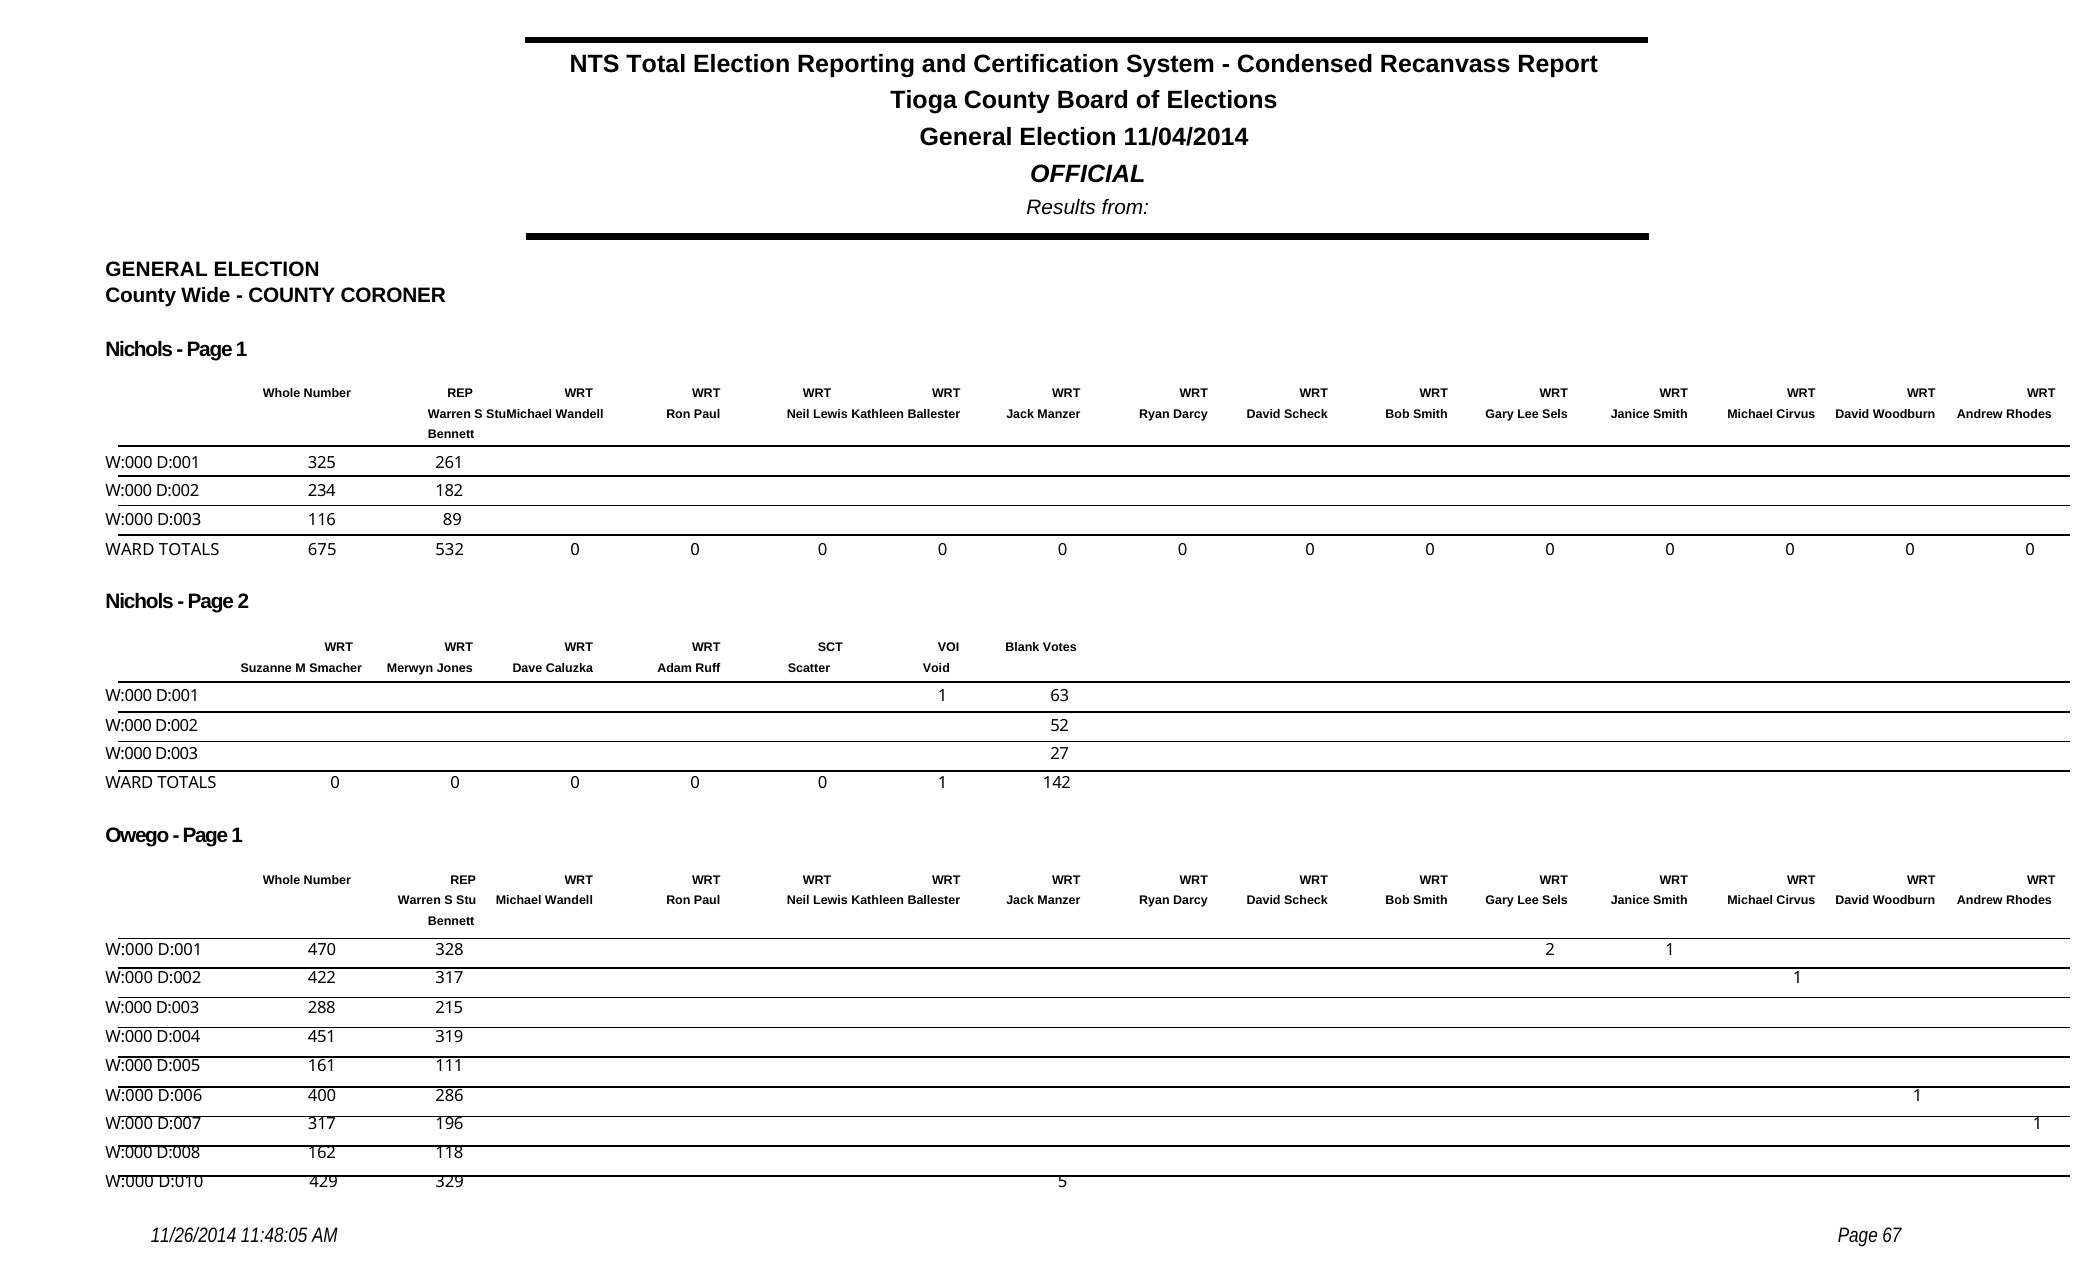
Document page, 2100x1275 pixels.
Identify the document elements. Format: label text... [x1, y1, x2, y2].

text WARD TOTALS 0 0 0 0 0 1 142 [105, 776, 2070, 792]
text Whole Number REP WRT WRT WRT WRT WRT WRT WRT WRT WRT WRT WRT WRT WRT [263, 872, 2070, 887]
text Owego - Page 1 [105, 823, 2070, 847]
text WRT WRT WRT WRT SCT VOI Blank Votes [323, 639, 2070, 654]
text Warren S Stu Michael Wandell Ron Paul Neil Lewis Kathleen Ballester Jack Manzer Ryan Darcy David Scheck Bob Smith Gary Lee Sels Janice Smith Michael Cirvus David Woodburn Andrew Rhodes Bennett [398, 888, 2062, 930]
text W:000 D:004 451 319 [105, 1030, 2070, 1045]
text Warren S Stu Michael Wandell Ron Paul Neil Lewis Kathleen Ballester Jack Manzer Ryan Darcy David Scheck Bob Smith Gary Lee Sels Janice Smith Michael Cirvus David Woodburn Andrew Rhodes Bennett [398, 402, 2062, 443]
text 11/26/2014 11:48:05 AM Page 67 [128, 1223, 2070, 1247]
text County Wide - COUNTY CORONER [105, 283, 2070, 307]
text Suzanne M Smacher Merwyn Jones Dave Caluzka Adam Ruff Scatter Void [240, 660, 2070, 675]
text W:000 D:003 288 215 [105, 1001, 2070, 1016]
text W:000 D:001 470 328 2 1 [105, 943, 2070, 959]
text Nichols - Page 2 [105, 589, 2070, 613]
text W:000 D:006 400 286 1 [105, 1088, 2070, 1104]
text W:000 D:002 52 [105, 718, 2070, 734]
text W:000 D:003 27 [105, 747, 2070, 763]
text W:000 D:010 429 329 5 [105, 1176, 2070, 1191]
text W:000 D:008 162 118 [105, 1147, 2070, 1162]
text W:000 D:002 234 182 [105, 484, 2070, 500]
text NTS Total Election Reporting and Certification System - Condensed Recanvass Report Tioga County Board of Elections General Election 11/04/2014 OFFICIAL [105, 43, 2070, 190]
text Whole Number REP WRT WRT WRT WRT WRT WRT WRT WRT WRT WRT WRT WRT WRT [263, 386, 2070, 401]
text WARD TOTALS 675 532 0 0 0 0 0 0 0 0 0 0 0 0 0 [105, 542, 2070, 558]
text W:000 D:001 325 261 [105, 456, 2070, 471]
text W:000 D:003 116 89 [105, 513, 2070, 528]
text W:000 D:001 1 63 [105, 689, 2070, 705]
text GENERAL ELECTION [105, 257, 2070, 281]
text W:000 D:005 161 111 [105, 1059, 2070, 1075]
text W:000 D:007 317 196 1 [105, 1117, 2070, 1132]
text W:000 D:002 422 317 1 [105, 972, 2070, 987]
text Nichols - Page 1 [105, 337, 2070, 361]
text Results from: [105, 196, 2070, 219]
